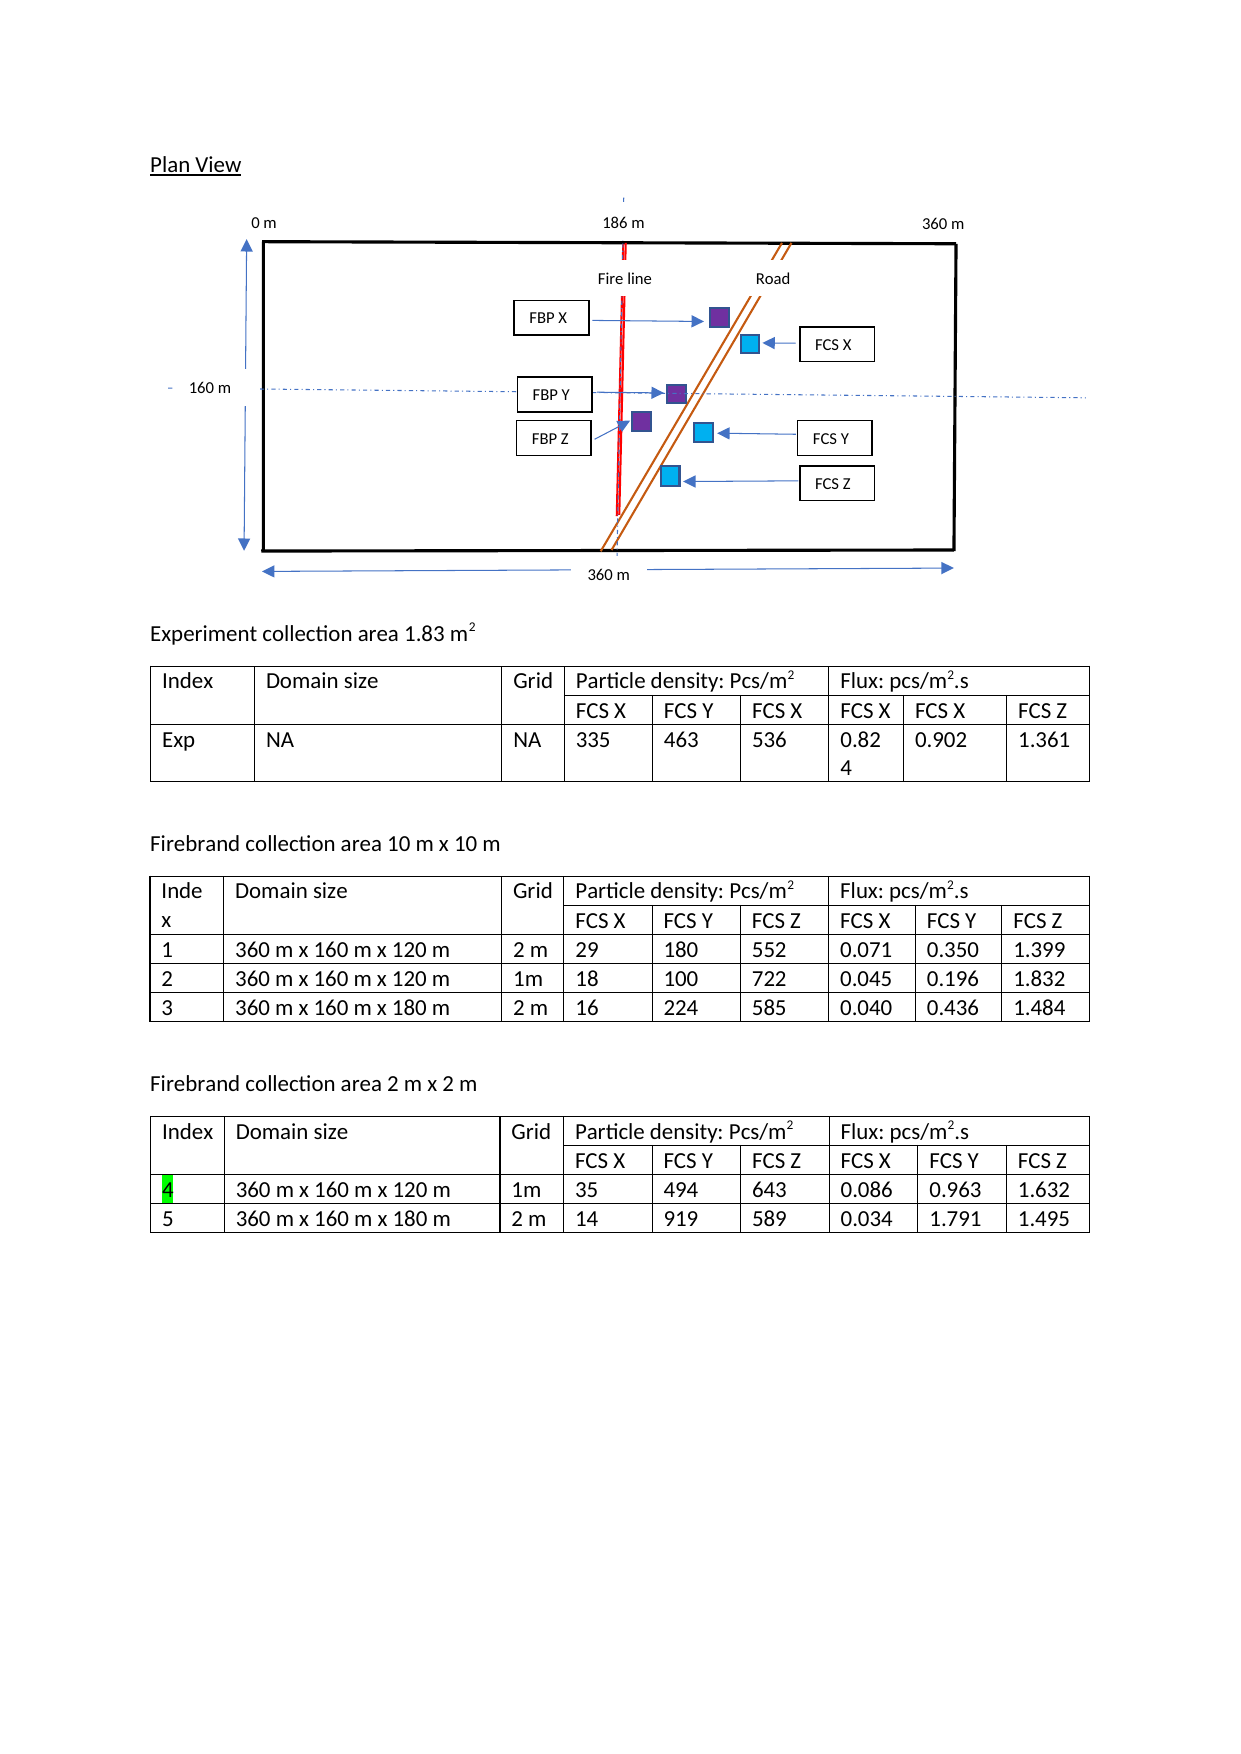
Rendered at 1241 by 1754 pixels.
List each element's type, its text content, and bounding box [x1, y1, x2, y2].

table_cell FCS X [829, 906, 915, 934]
table_cell 16 [564, 993, 652, 1021]
table_cell 0.086 [830, 1175, 917, 1203]
text Firebrand collection area 2 m x 2 m [150, 1069, 1090, 1097]
table_cell 180 [653, 935, 740, 963]
table_cell 2 m [502, 935, 563, 963]
table_cell FCS X [565, 696, 652, 724]
table_cell 1.832 [1002, 964, 1089, 992]
table_cell 1m [502, 964, 563, 992]
table_cell 589 [741, 1204, 829, 1232]
table_cell 35 [564, 1175, 652, 1203]
table_cell 643 [741, 1175, 829, 1203]
table_header Flux: pcs/m2.s [829, 877, 1089, 905]
table_cell 552 [741, 935, 828, 963]
text Plan View [150, 150, 1090, 178]
table_cell 360 m x 160 m x 120 m [225, 1175, 499, 1203]
table_cell FCS Z [741, 906, 828, 934]
table_cell 0.034 [830, 1204, 917, 1232]
table_cell 360 m x 160 m x 120 m [224, 935, 501, 963]
table_header Domain size [224, 877, 501, 934]
table_cell 463 [653, 725, 740, 781]
table_cell FCS Y [653, 696, 740, 724]
table_cell 0.824 [829, 725, 903, 781]
table_cell 2 m [502, 993, 563, 1021]
table_cell NA [255, 725, 501, 781]
table_cell 1.361 [1007, 725, 1089, 781]
text Experiment collection area 1.83 m2 [150, 619, 1090, 647]
table_cell FCS Z [1007, 1146, 1089, 1174]
table_cell 0.040 [829, 993, 915, 1021]
table_header Grid [502, 667, 564, 724]
table_cell 1.632 [1007, 1175, 1089, 1203]
table_header Domain size [255, 667, 501, 724]
table_cell FCS Y [916, 906, 1001, 934]
table_cell 919 [653, 1204, 740, 1232]
table_header Grid [502, 877, 563, 934]
table_cell 335 [565, 725, 652, 781]
table_cell FCS Z [1007, 696, 1089, 724]
table_cell 0.071 [829, 935, 915, 963]
table_cell 1 [151, 935, 223, 963]
table_cell FCS X [741, 696, 828, 724]
table_cell 1.484 [1002, 993, 1089, 1021]
table_cell 1m [501, 1175, 563, 1203]
table_cell 585 [741, 993, 828, 1021]
table_cell 14 [564, 1204, 652, 1232]
table_cell 100 [653, 964, 740, 992]
table_cell 360 m x 160 m x 120 m [224, 964, 501, 992]
table_cell 1.399 [1002, 935, 1089, 963]
table_cell 722 [741, 964, 828, 992]
table_cell 224 [653, 993, 740, 1021]
text Firebrand collection area 10 m x 10 m [150, 829, 1090, 857]
table_cell FCS X [830, 1146, 917, 1174]
table_cell FCS Z [1002, 906, 1089, 934]
table_cell 29 [564, 935, 652, 963]
table_header Domain size [225, 1117, 499, 1174]
table_cell 0.963 [918, 1175, 1006, 1203]
table_header Index [151, 877, 223, 934]
table_cell 494 [653, 1175, 740, 1203]
table_header Grid [501, 1117, 563, 1174]
table_cell 3 [151, 993, 223, 1021]
table_header Particle density: Pcs/m2 [564, 877, 828, 905]
table_cell FCS Y [653, 1146, 740, 1174]
table_cell FCS Y [918, 1146, 1006, 1174]
table_cell FCS X [829, 696, 903, 724]
table_header Particle density: Pcs/m2 [565, 667, 828, 695]
table_cell 0.350 [916, 935, 1001, 963]
table_header Flux: pcs/m2.s [829, 667, 1089, 695]
table_header Index [151, 667, 254, 724]
table_header Particle density: Pcs/m2 [564, 1117, 829, 1145]
table_cell 1.495 [1007, 1204, 1089, 1232]
table_cell 2 m [501, 1204, 563, 1232]
table_cell FCS Z [741, 1146, 829, 1174]
table_cell 4 [173, 1175, 224, 1203]
table_cell 5 [151, 1204, 224, 1232]
table_cell 0.902 [904, 725, 1006, 781]
table_cell 0.436 [916, 993, 1001, 1021]
table_header Flux: pcs/m2.s [830, 1117, 1089, 1145]
table_cell 536 [741, 725, 828, 781]
table_cell NA [502, 725, 564, 781]
table_cell FCS X [564, 906, 652, 934]
table_cell 360 m x 160 m x 180 m [224, 993, 501, 1021]
table_cell 0.045 [829, 964, 915, 992]
table_cell 360 m x 160 m x 180 m [225, 1204, 499, 1232]
table_cell 18 [564, 964, 652, 992]
table_cell 2 [151, 964, 223, 992]
table_cell Exp [151, 725, 254, 781]
table_header Index [151, 1117, 224, 1174]
table_cell FCS X [904, 696, 1006, 724]
table_cell 1.791 [918, 1204, 1006, 1232]
table_cell FCS X [564, 1146, 652, 1174]
table_cell FCS Y [653, 906, 740, 934]
table_cell 0.196 [916, 964, 1001, 992]
